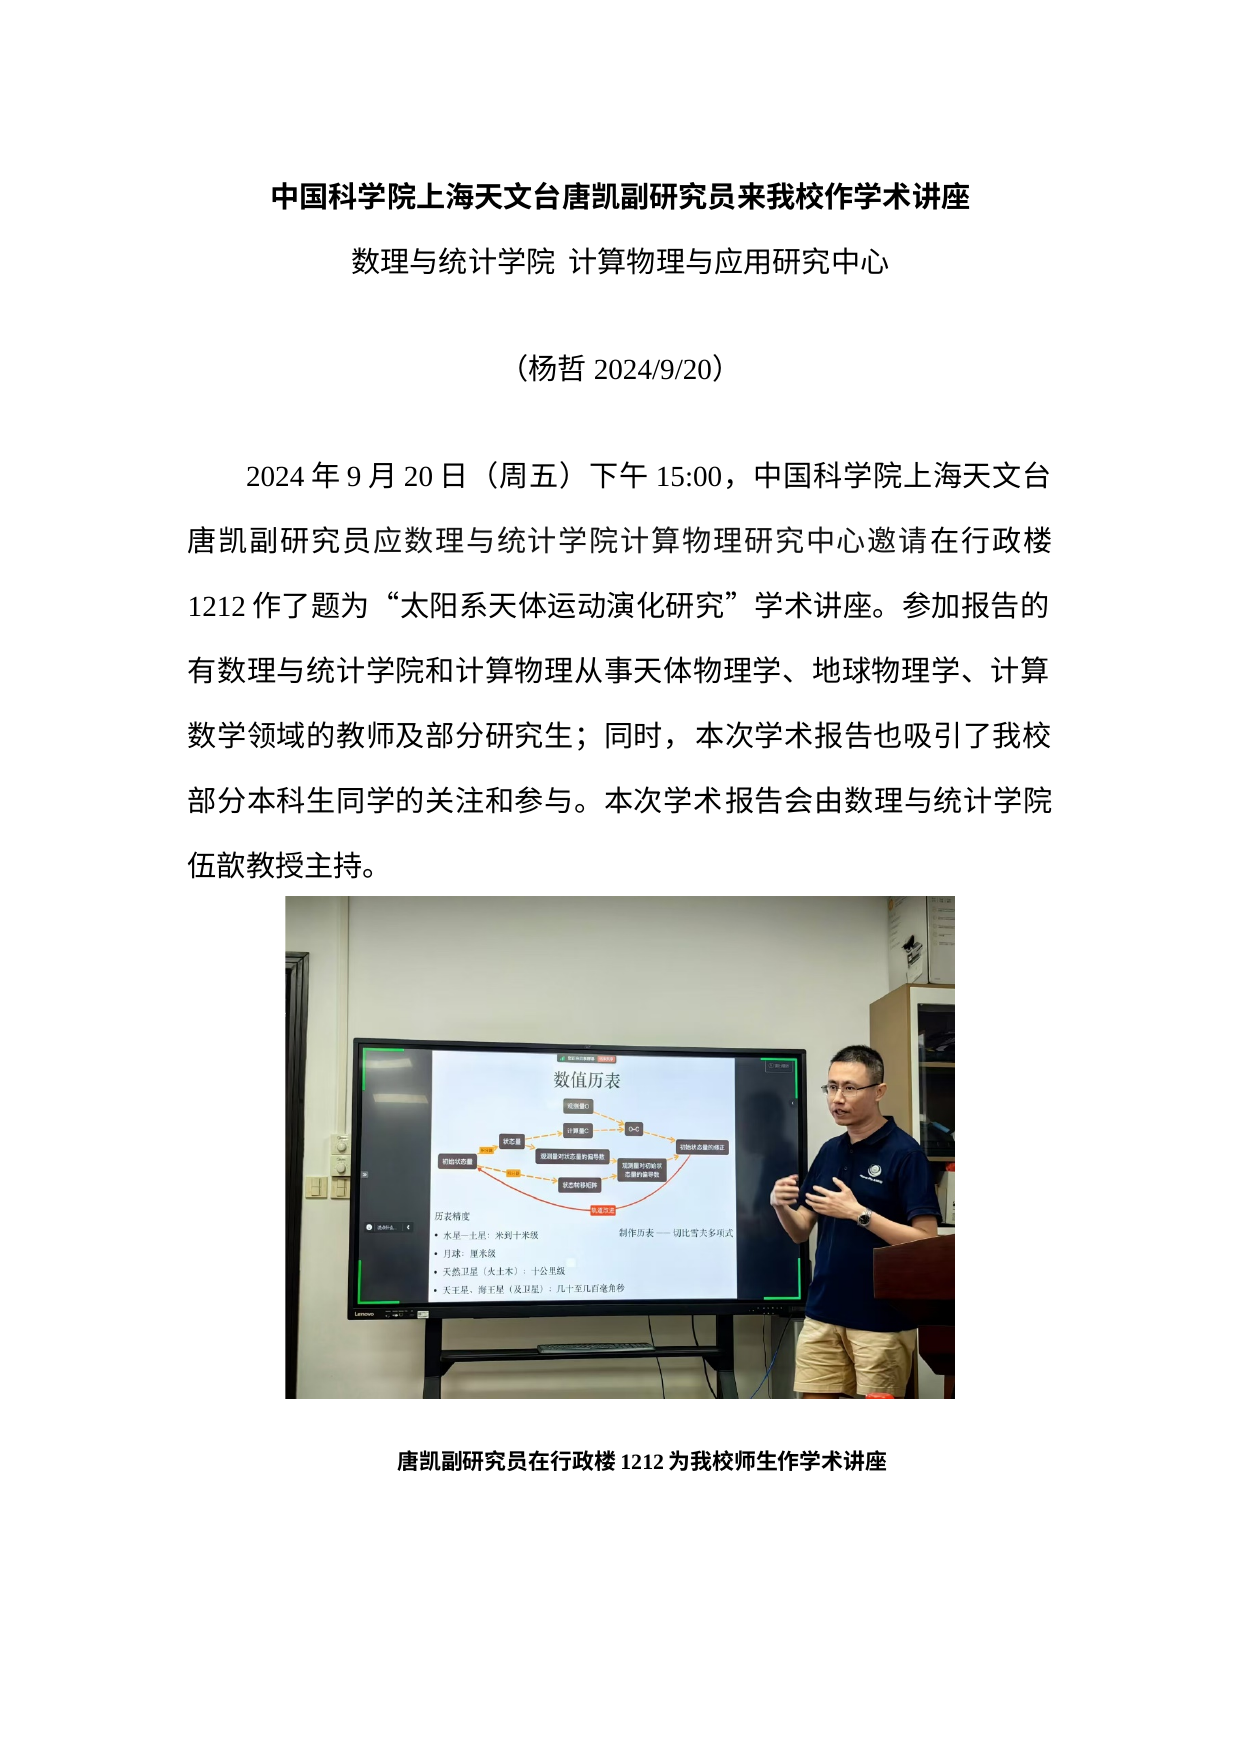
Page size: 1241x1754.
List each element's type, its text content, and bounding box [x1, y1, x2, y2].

text 唐凯副研究员在行政楼1212为我校师生作学术讲座 [187, 1443, 1053, 1476]
text 中国科学院上海天文台唐凯副研究员来我校作学术讲座 [187, 162, 1053, 227]
text （杨哲 2024/9/20） [187, 334, 1053, 399]
picture [285, 896, 955, 1399]
text 数理与统计学院 计算物理与应用研究中心 [187, 227, 1053, 292]
text 2024年9月20日（周五）下午15:00，中国科学院上海天文台唐凯副研究员应数理与统计学院计算物理研究中心邀请在行政楼1212作了题为“太阳系天体运动演化研究”学术讲座。参加报告的有数理与统计学院和计算物理从事天体物理学、地球物理学、计算数学领域的教师及部分研究生；同时，本次学术报告也吸引了我校部分本科生同学的关注和参与。本次学术报告会由数理与统计学院伍歆教授主持。 [187, 442, 1053, 897]
